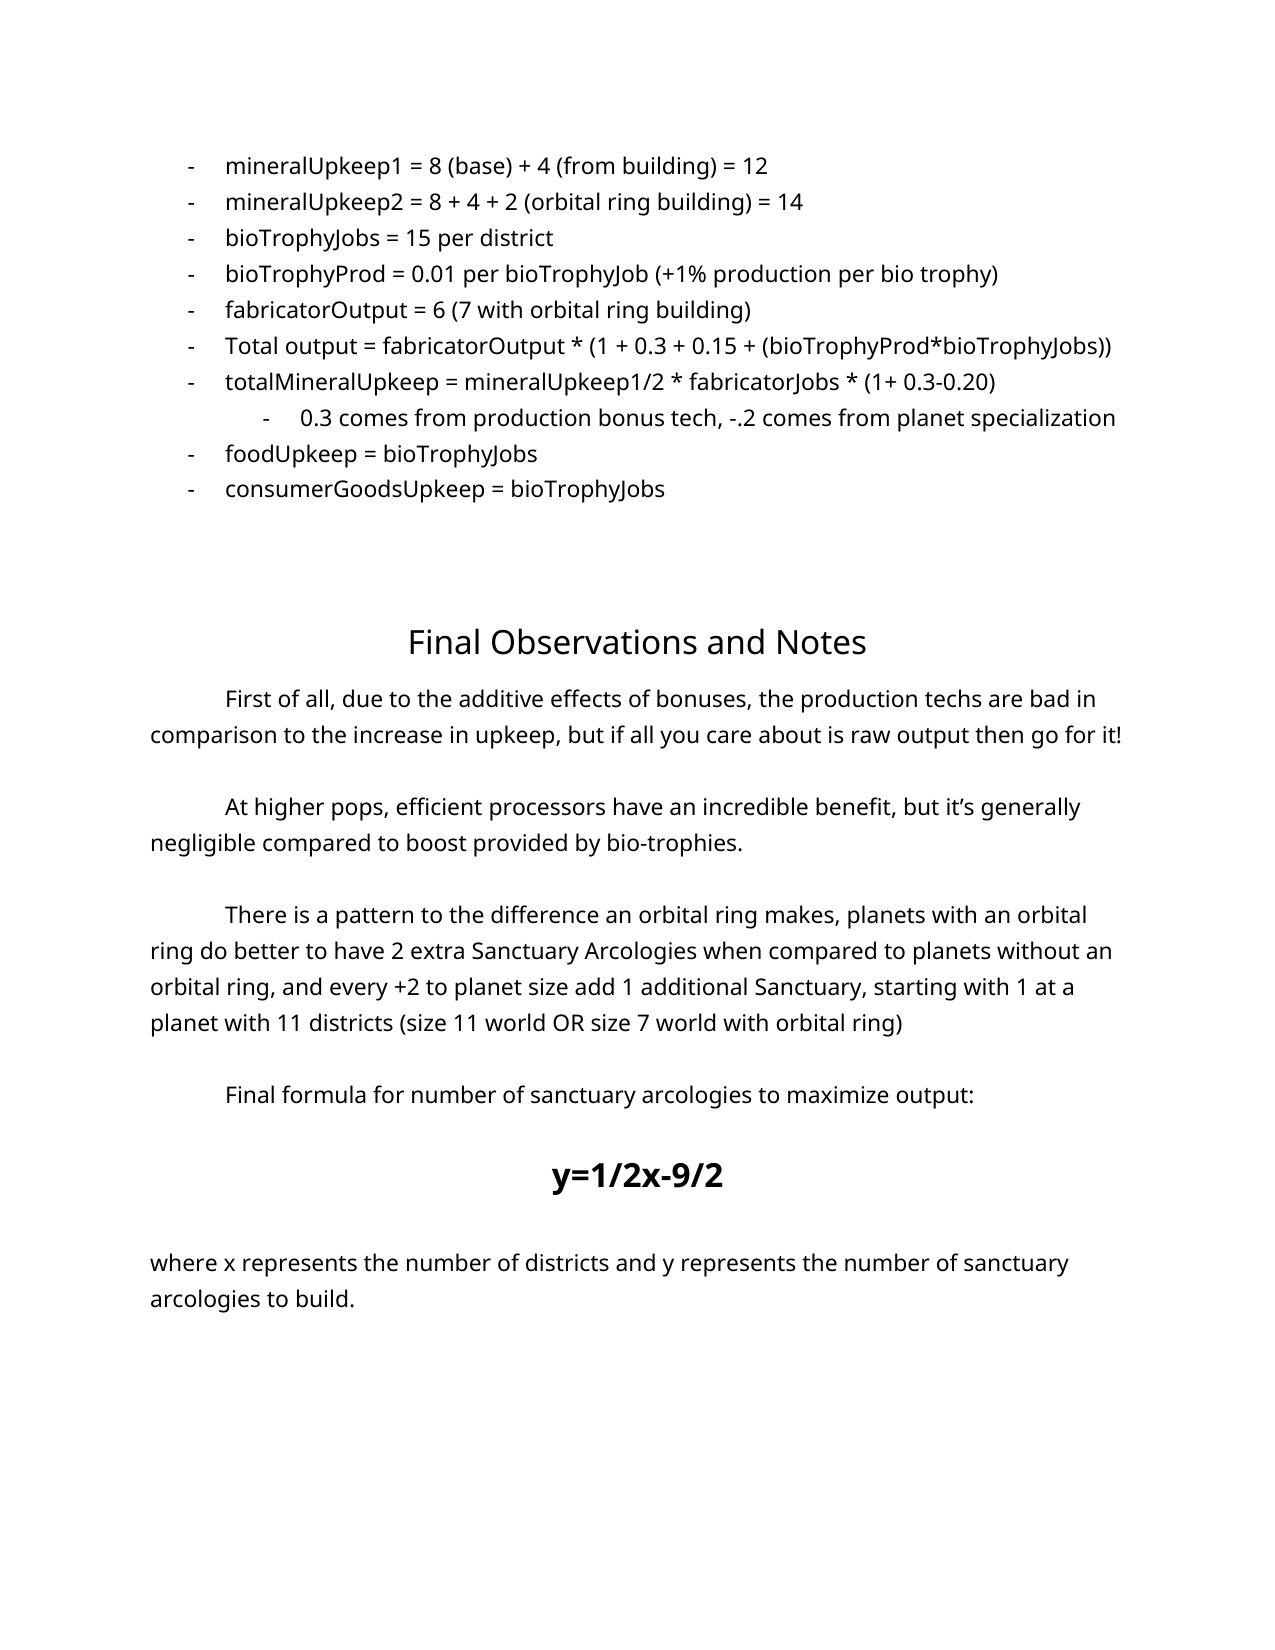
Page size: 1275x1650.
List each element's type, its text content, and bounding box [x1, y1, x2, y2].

list 0.3 comes from production bonus tech, -.2 comes from planet specialization [262, 402, 1125, 433]
subtitle Final Observations and Notes [150, 619, 1125, 664]
list mineralUpkeep2 = 8 + 4 + 2 (orbital ring building) = 14 [187, 186, 1125, 217]
list consumerGoodsUpkeep = bioTrophyJobs [187, 473, 1125, 505]
list foodUpkeep = bioTrophyJobs [187, 437, 1125, 469]
text Final formula for number of sanctuary arcologies to maximize output: [150, 1079, 1125, 1110]
subtitle y=1/2x-9/2 [150, 1152, 1125, 1198]
list bioTrophyJobs = 15 per district [187, 222, 1125, 253]
list mineralUpkeep1 = 8 (base) + 4 (from building) = 12 [187, 150, 1125, 181]
text There is a pattern to the difference an orbital ring makes, planets with an orbital ring do better to have 2 extra Sanctuary Arcologies when compared to planets without an orbital ring, and every +2 to planet size add 1 additional Sanctuary, starting with 1 at a planet with 11 districts (size 11 world OR size 7 world with orbital ring) [150, 899, 1125, 1038]
text First of all, due to the additive effects of bonuses, the production techs are bad in comparison to the increase in upkeep, but if all you care about is raw output then go for it! [150, 683, 1125, 751]
text At higher pops, efficient processors have an incredible benefit, but it’s generally negligible compared to boost provided by bio-trophies. [150, 791, 1125, 858]
list bioTrophyProd = 0.01 per bioTrophyJob (+1% production per bio trophy) [187, 258, 1125, 289]
text where x represents the number of districts and y represents the number of sanctuary arcologies to build. [150, 1247, 1125, 1314]
list Total output = fabricatorOutput * (1 + 0.3 + 0.15 + (bioTrophyProd*bioTrophyJobs)) [187, 330, 1125, 361]
list totalMineralUpkeep = mineralUpkeep1/2 * fabricatorJobs * (1+ 0.3-0.20) [187, 366, 1125, 397]
list fabricatorOutput = 6 (7 with orbital ring building) [187, 294, 1125, 325]
